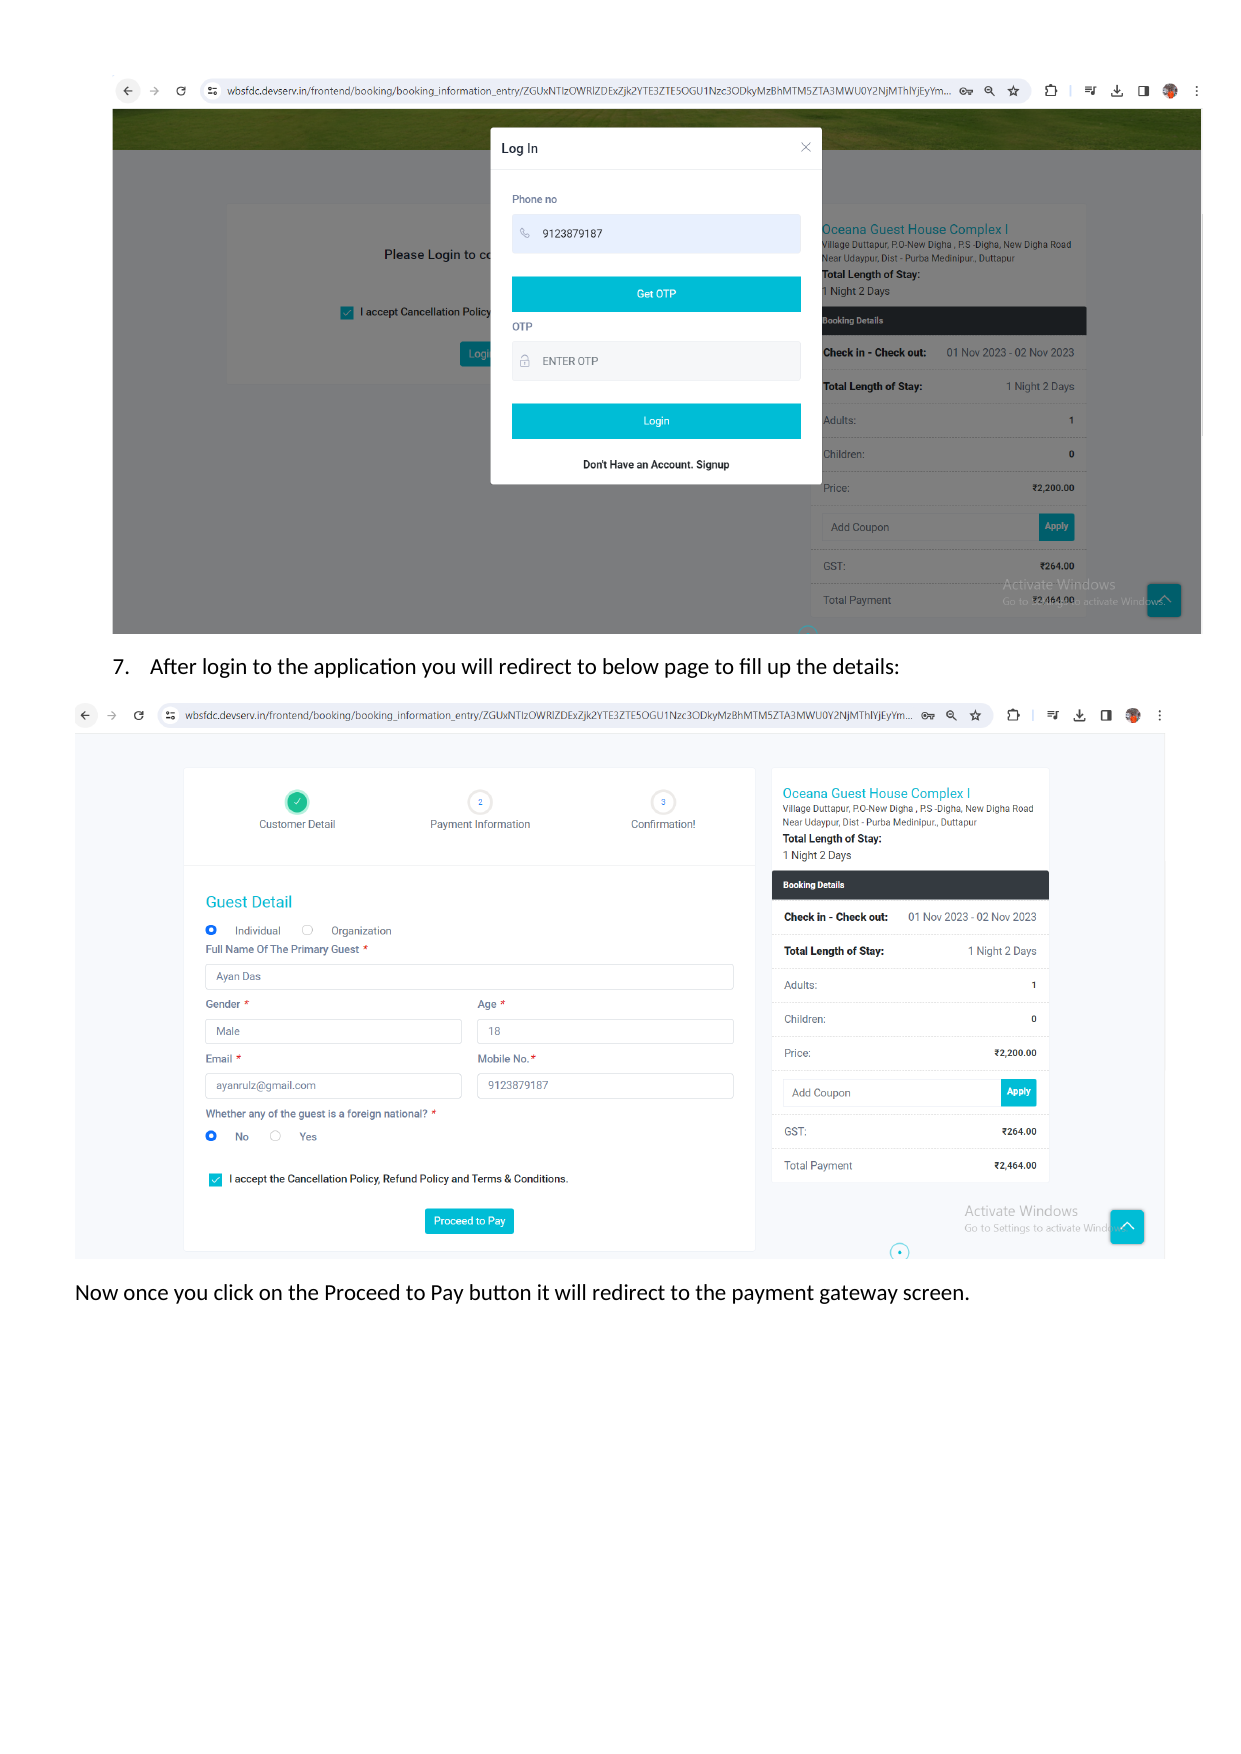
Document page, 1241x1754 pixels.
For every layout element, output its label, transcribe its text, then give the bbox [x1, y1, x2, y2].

list After login to the application you will redirect to below page to fill up the details: [112, 652, 1165, 681]
picture [112, 75, 1203, 634]
text Now once you click on the Proceed to Pay button it will redirect to the payment gateway screen. [75, 1278, 1165, 1306]
picture [75, 699, 1166, 1259]
